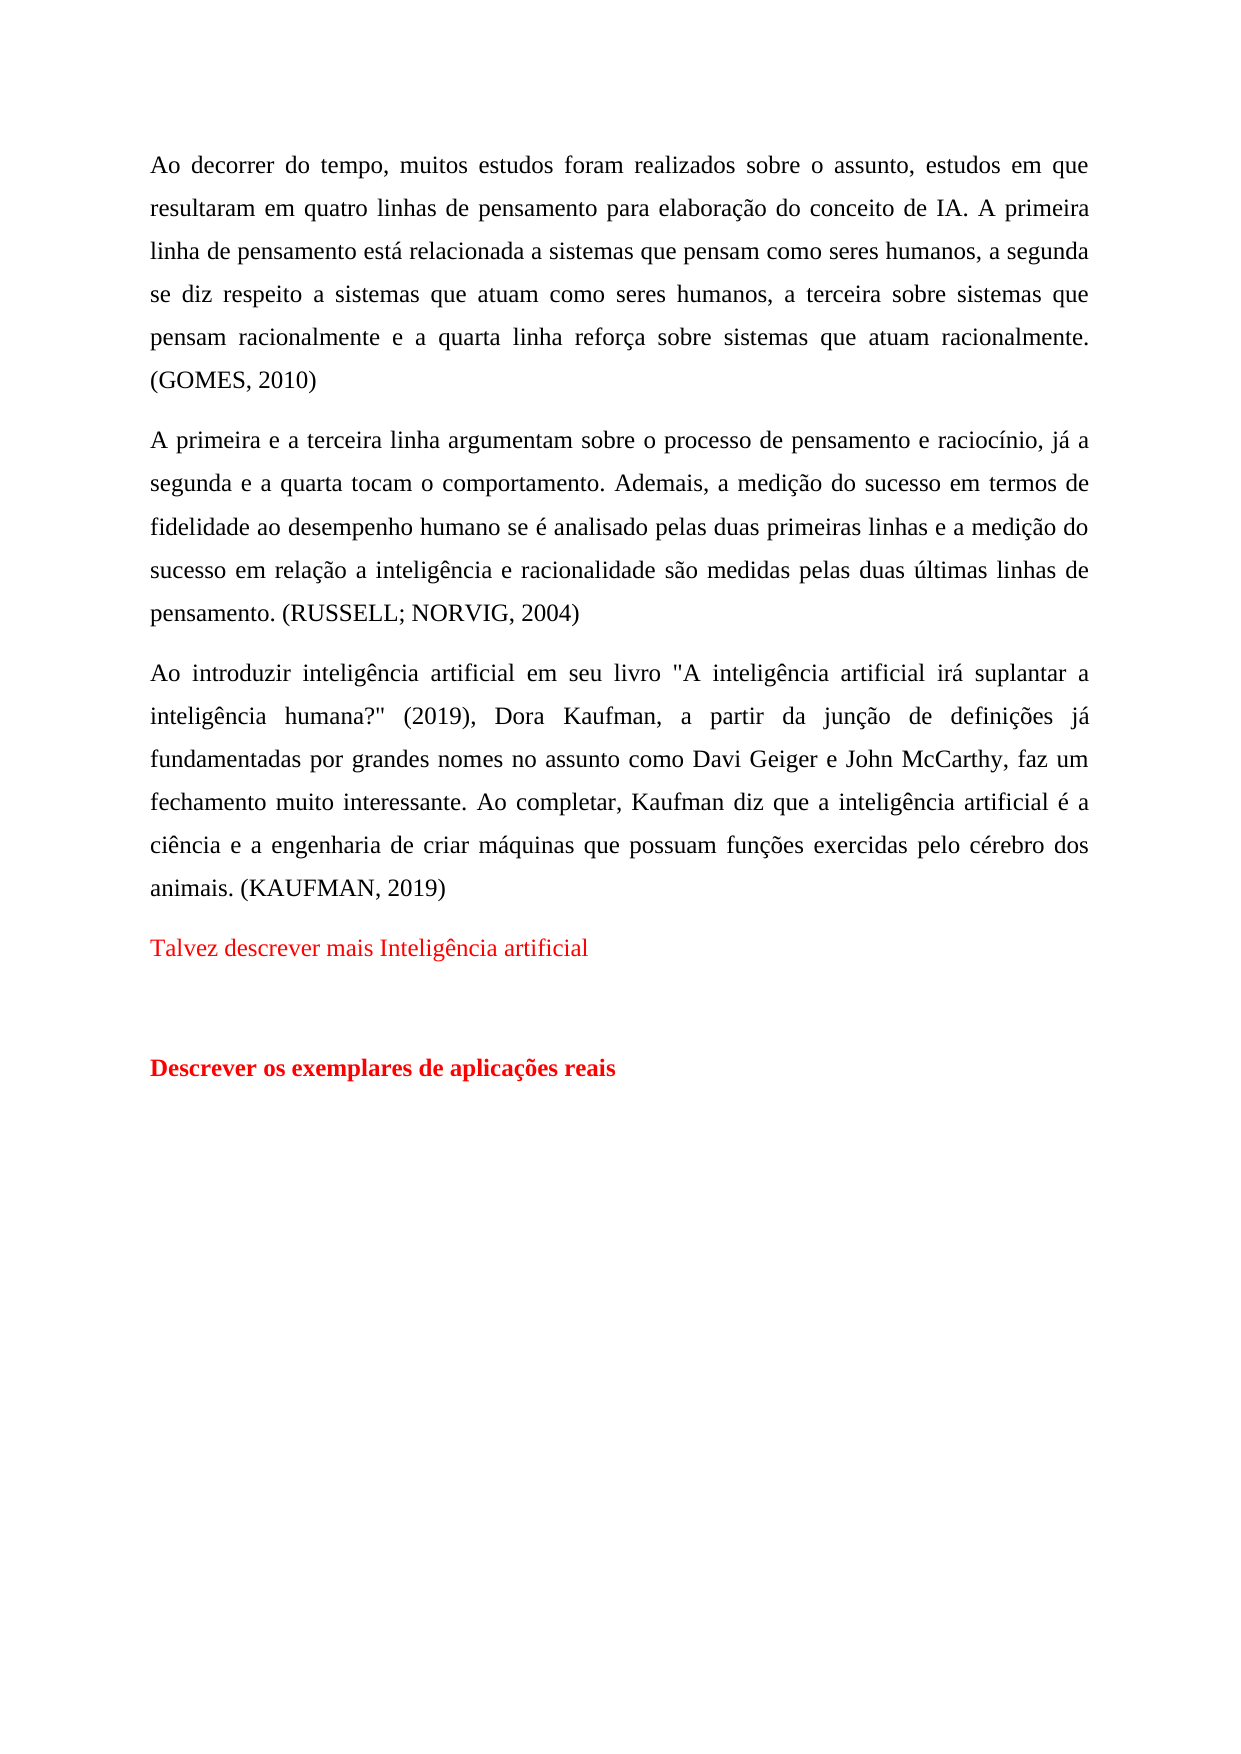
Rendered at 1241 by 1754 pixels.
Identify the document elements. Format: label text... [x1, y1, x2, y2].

text Ao decorrer do tempo, muitos estudos foram realizados sobre o assunto, estudos em que resultaram em quatro linhas de pensamento para elaboração do conceito de IA. A primeira linha de pensamento está relacionada a sistemas que pensam como seres humanos, a segunda se diz respeito a sistemas que atuam como seres humanos, a terceira sobre sistemas que pensam racionalmente e a quarta linha reforça sobre sistemas que atuam racionalmente. (GOMES, 2010) [150, 150, 1090, 394]
text A primeira e a terceira linha argumentam sobre o processo de pensamento e raciocínio, já a segunda e a quarta tocam o comportamento. Ademais, a medição do sucesso em termos de fidelidade ao desempenho humano se é analisado pelas duas primeiras linhas e a medição do sucesso em relação a inteligência e racionalidade são medidas pelas duas últimas linhas de pensamento. (RUSSELL; NORVIG, 2004) [150, 425, 1090, 627]
text Ao introduzir inteligência artificial em seu livro "A inteligência artificial irá suplantar a inteligência humana?" (2019), Dora Kaufman, a partir da junção de definições já fundamentadas por grandes nomes no assunto como Davi Geiger e John McCarthy, faz um fechamento muito interessante. Ao completar, Kaufman diz que a inteligência artificial é a ciência e a engenharia de criar máquinas que possuam funções exercidas pelo cérebro dos animais. (KAUFMAN, 2019) [150, 658, 1090, 902]
text Talvez descrever mais Inteligência artificial [150, 933, 1090, 962]
text Descrever os exemplares de aplicações reais [150, 1053, 1090, 1081]
